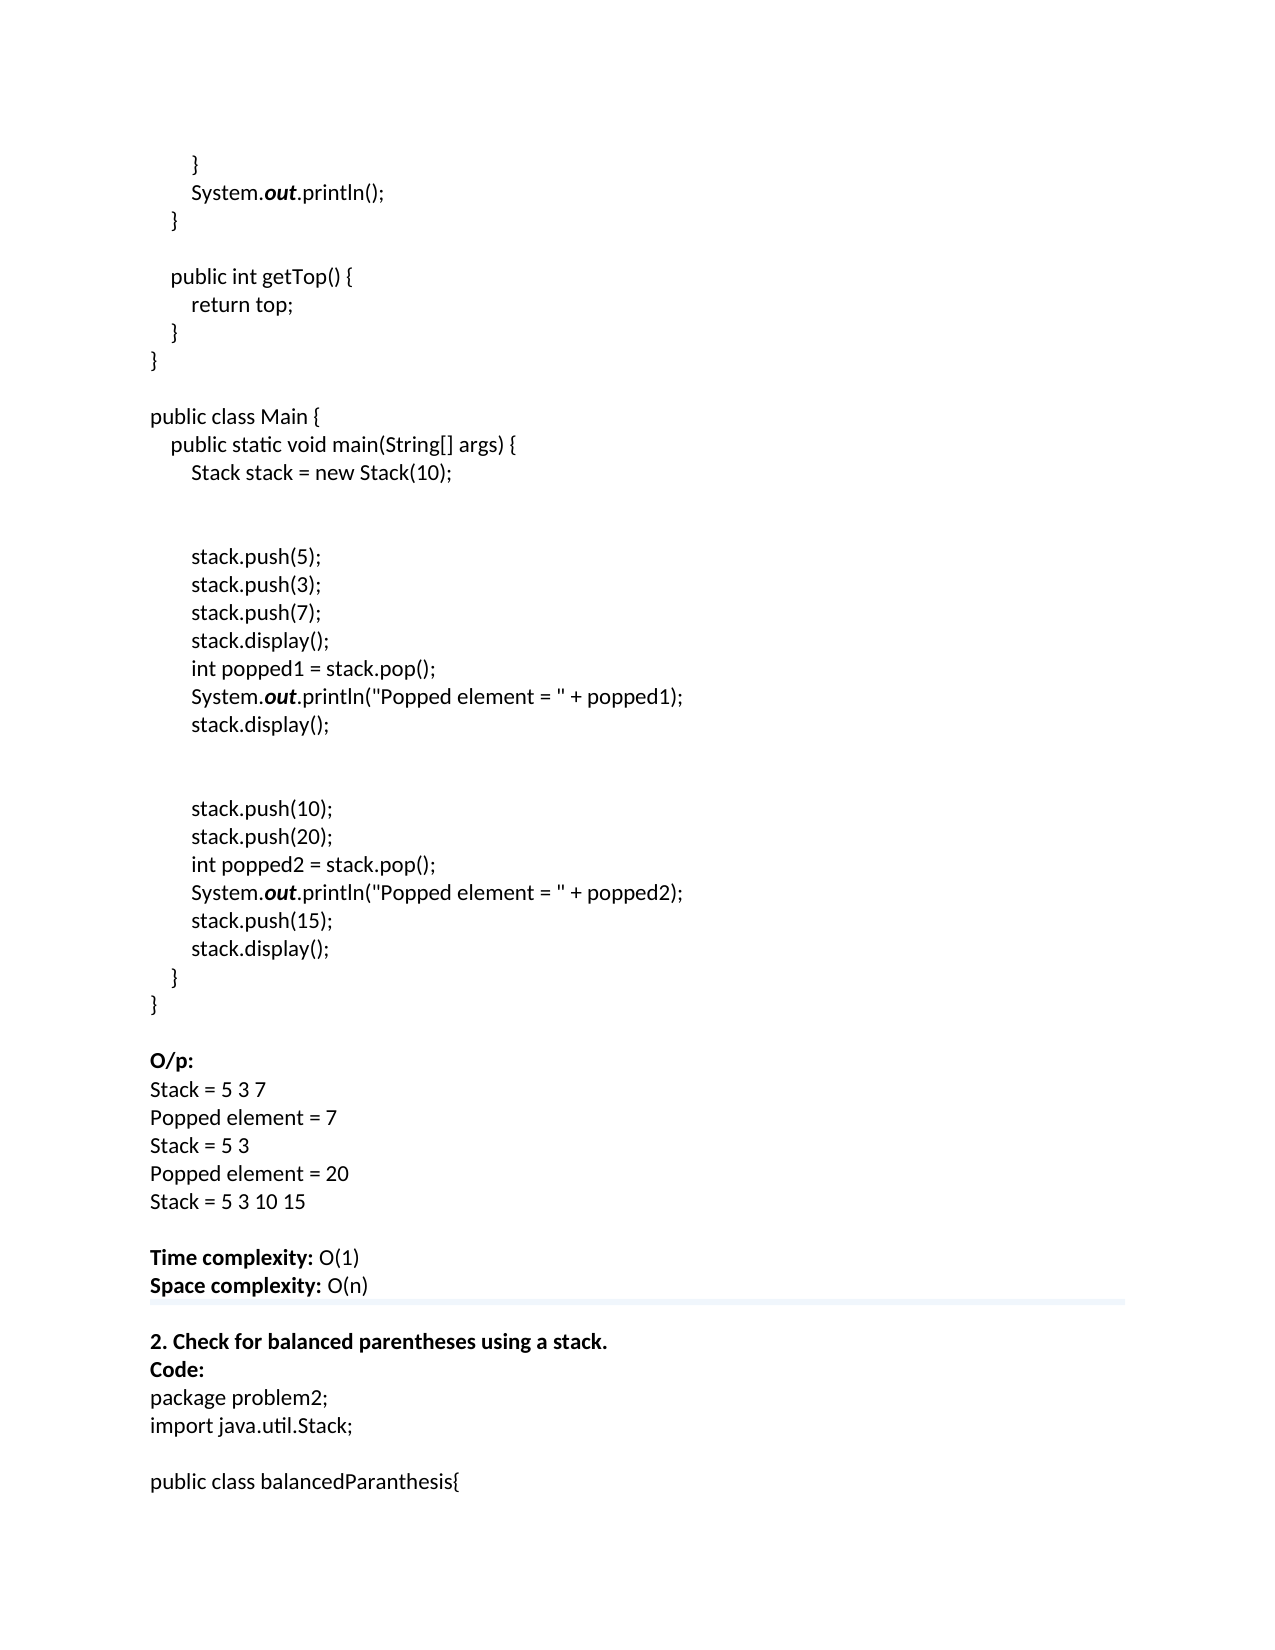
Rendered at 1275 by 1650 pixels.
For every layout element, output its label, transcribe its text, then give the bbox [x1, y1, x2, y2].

text } [150, 206, 1125, 234]
text Code: [150, 1355, 1125, 1383]
text Time complexity: O(1) [150, 1243, 1125, 1271]
text } [150, 963, 1125, 991]
text int popped2 = stack.pop(); [150, 851, 1125, 878]
text } [150, 991, 1125, 1019]
text } [150, 346, 1125, 374]
text System.out.println(); [150, 178, 1125, 206]
text } [150, 318, 1125, 346]
text import java.util.Stack; [150, 1411, 1125, 1439]
text stack.display(); [150, 710, 1125, 738]
text Stack = 5 3 [150, 1131, 1125, 1159]
text return top; [150, 290, 1125, 318]
text } [150, 150, 1125, 178]
text public class Main { [150, 402, 1125, 430]
text stack.push(7); [150, 598, 1125, 626]
text stack.push(10); [150, 794, 1125, 822]
text 2. Check for balanced parentheses using a stack. [150, 1327, 1125, 1355]
text O/p: [150, 1047, 1125, 1075]
text Stack = 5 3 7 [150, 1075, 1125, 1103]
text stack.display(); [150, 626, 1125, 654]
text stack.display(); [150, 934, 1125, 963]
text int popped1 = stack.pop(); [150, 654, 1125, 682]
text public class balancedParanthesis{ [150, 1467, 1125, 1495]
text Popped element = 20 [150, 1159, 1125, 1187]
text public int getTop() { [150, 262, 1125, 290]
text stack.push(5); [150, 542, 1125, 570]
text System.out.println("Popped element = " + popped1); [150, 682, 1125, 710]
text stack.push(3); [150, 570, 1125, 598]
text Stack stack = new Stack(10); [150, 458, 1125, 486]
text public static void main(String[] args) { [150, 430, 1125, 458]
text stack.push(15); [150, 907, 1125, 934]
text System.out.println("Popped element = " + popped2); [150, 878, 1125, 907]
text stack.push(20); [150, 822, 1125, 851]
text package problem2; [150, 1383, 1125, 1411]
text Popped element = 7 [150, 1103, 1125, 1131]
text Space complexity: O(n) [150, 1271, 1125, 1298]
text Stack = 5 3 10 15 [150, 1187, 1125, 1215]
